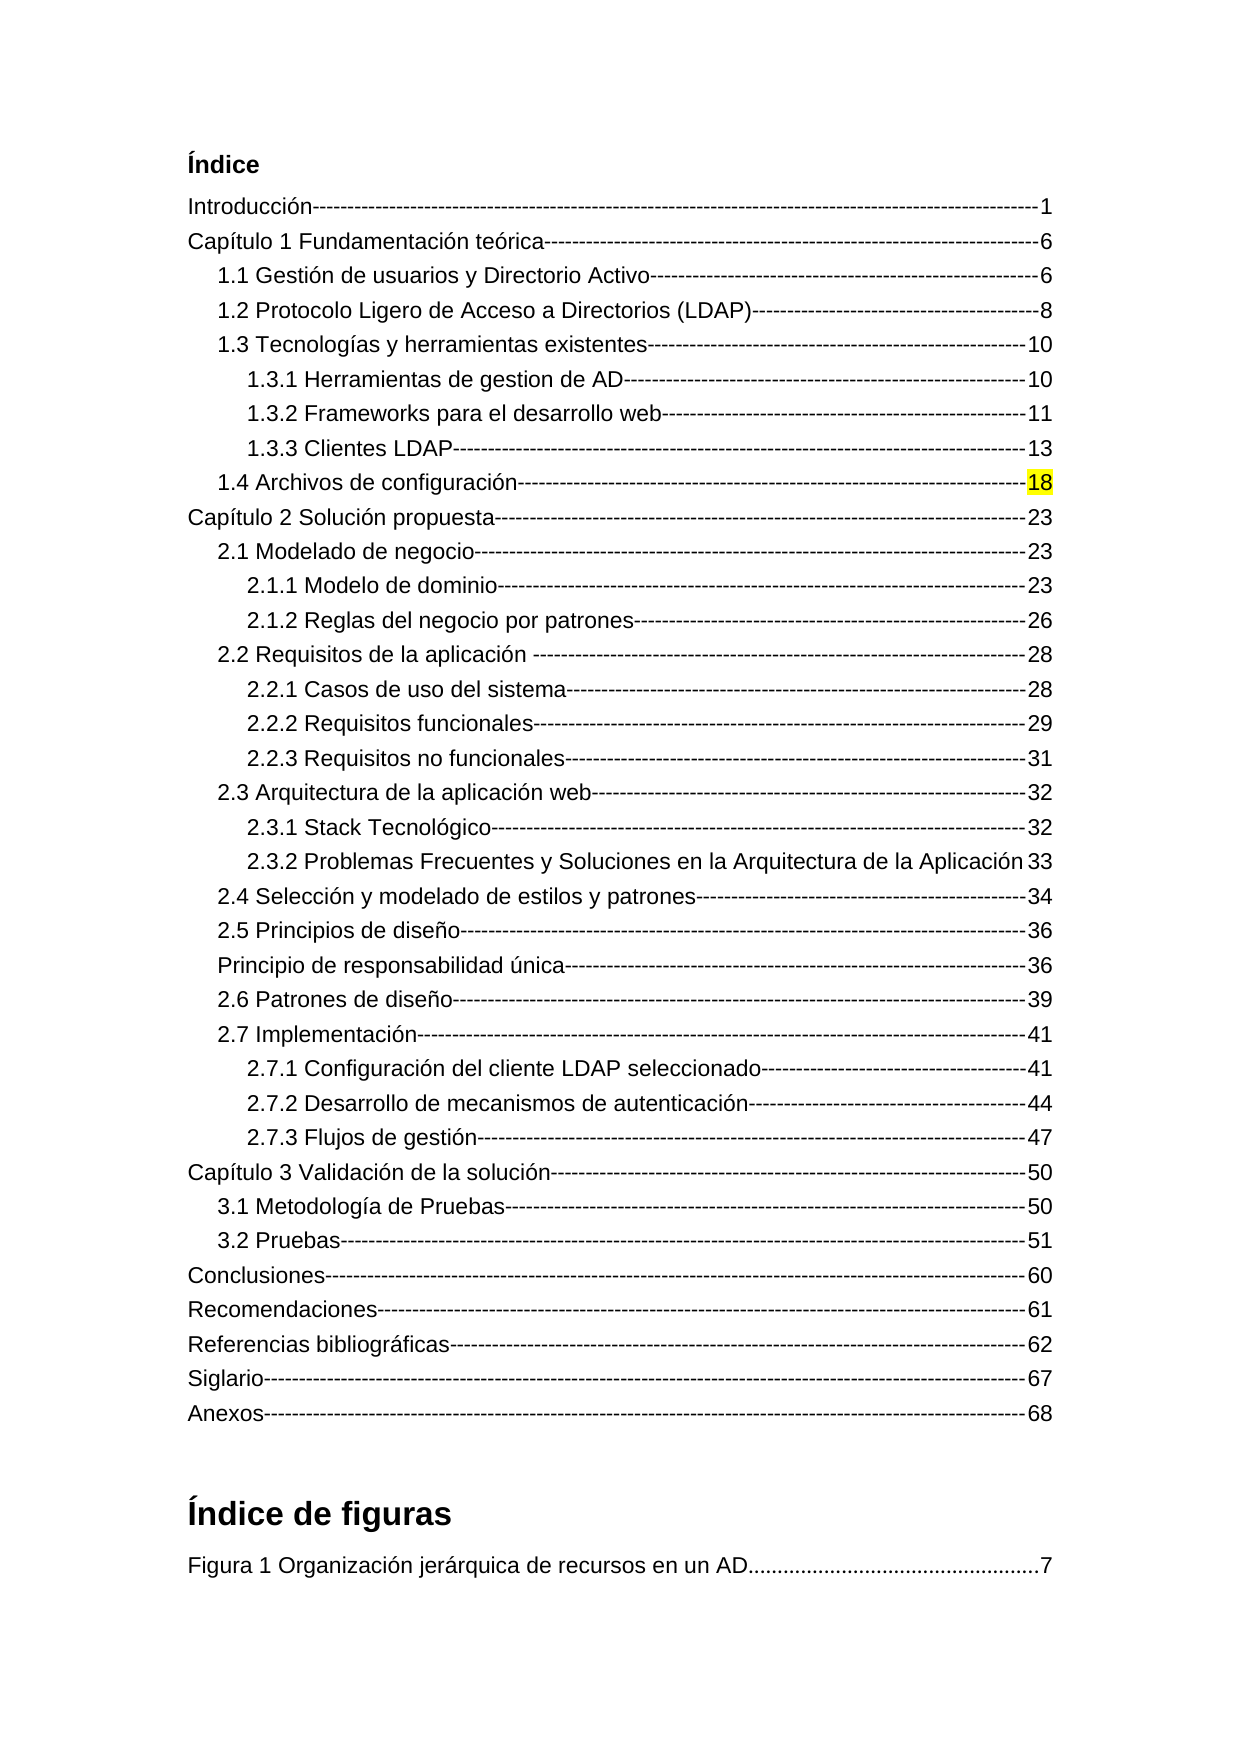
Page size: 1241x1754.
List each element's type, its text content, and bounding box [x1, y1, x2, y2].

text Índice de figuras [187, 1494, 1053, 1533]
text Figura 1 Organización jerárquica de recursos en un AD 7 [187, 1552, 1053, 1578]
